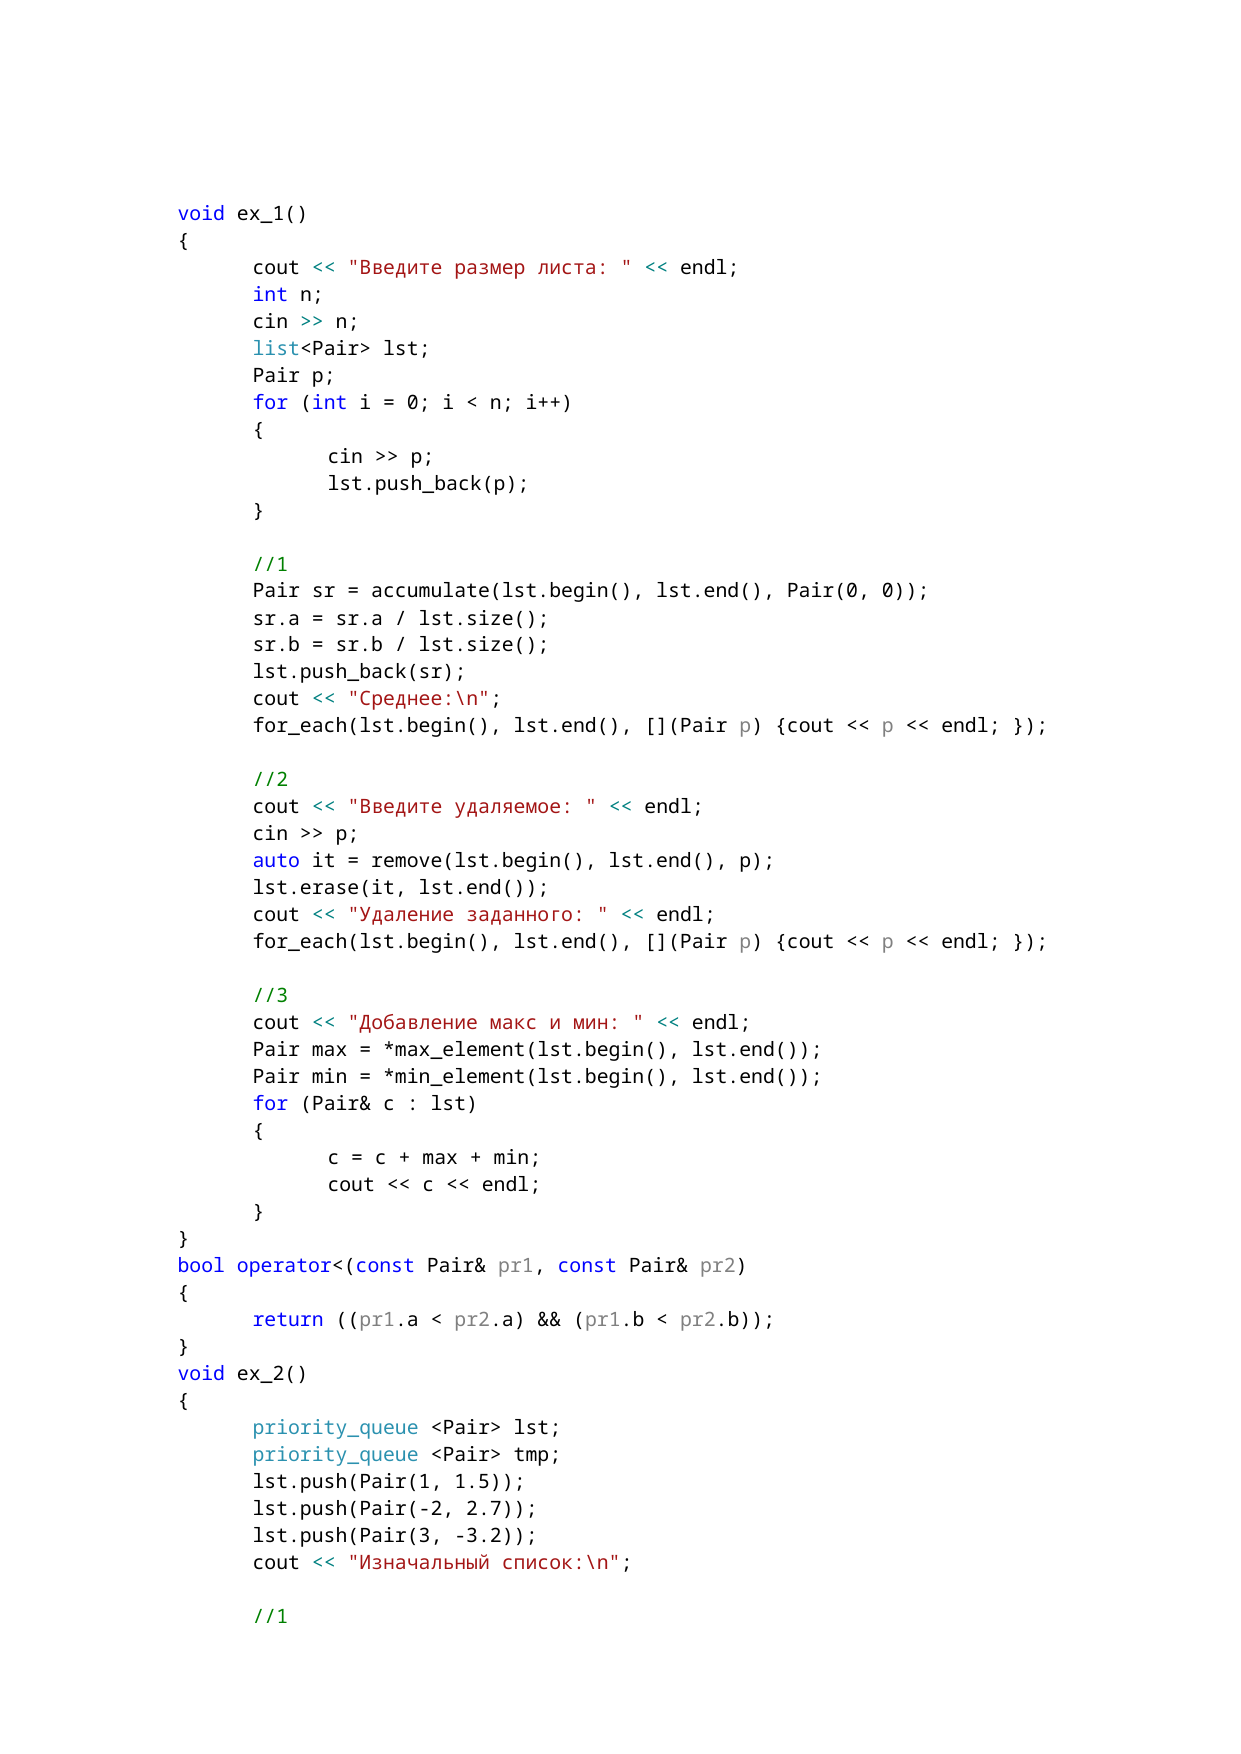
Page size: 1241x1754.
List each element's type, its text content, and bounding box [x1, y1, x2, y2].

text cout << "Удаление заданного: " << endl; [177, 901, 1152, 927]
text cout << c << endl; [177, 1170, 1152, 1197]
text { [177, 1278, 1152, 1305]
text priority_queue <Pair> tmp; [177, 1440, 1152, 1467]
text priority_queue <Pair> lst; [177, 1413, 1152, 1440]
text bool operator<(const Pair& pr1, const Pair& pr2) [177, 1251, 1152, 1278]
text lst.push(Pair(1, 1.5)); [177, 1467, 1152, 1494]
text lst.push_back(p); [177, 469, 1152, 496]
text lst.push(Pair(3, -3.2)); [177, 1521, 1152, 1548]
text cin >> p; [177, 442, 1152, 469]
text for_each(lst.begin(), lst.end(), [](Pair p) {cout << p << endl; }); [177, 927, 1152, 954]
text { [177, 1386, 1152, 1413]
text //2 [177, 766, 1152, 793]
text sr.a = sr.a / lst.size(); [177, 604, 1152, 631]
text sr.b = sr.b / lst.size(); [177, 631, 1152, 658]
text cout << "Введите размер листа: " << endl; [177, 253, 1152, 280]
text return ((pr1.a < pr2.a) && (pr1.b < pr2.b)); [177, 1305, 1152, 1332]
text list<Pair> lst; [177, 334, 1152, 361]
text { [177, 415, 1152, 442]
text { [177, 1116, 1152, 1143]
text cout << "Изначальный список:\n"; [177, 1548, 1152, 1575]
text Pair sr = accumulate(lst.begin(), lst.end(), Pair(0, 0)); [177, 577, 1152, 604]
text cout << "Добавление макс и мин: " << endl; [177, 1008, 1152, 1035]
text Pair p; [177, 361, 1152, 388]
text //1 [177, 550, 1152, 577]
text c = c + max + min; [177, 1143, 1152, 1170]
text lst.push(Pair(-2, 2.7)); [177, 1494, 1152, 1521]
text } [177, 1197, 1152, 1224]
text cin >> p; [177, 819, 1152, 847]
text //3 [177, 981, 1152, 1008]
text cout << "Среднее:\n"; [177, 685, 1152, 712]
text for (Pair& c : lst) [177, 1089, 1152, 1116]
text //1 [177, 1602, 1152, 1629]
text { [177, 226, 1152, 253]
text } [177, 1332, 1152, 1359]
text int n; [177, 280, 1152, 307]
text } [177, 1224, 1152, 1251]
text cout << "Введите удаляемое: " << endl; [177, 793, 1152, 819]
text lst.erase(it, lst.end()); [177, 873, 1152, 901]
text for_each(lst.begin(), lst.end(), [](Pair p) {cout << p << endl; }); [177, 712, 1152, 739]
text cin >> n; [177, 307, 1152, 334]
text auto it = remove(lst.begin(), lst.end(), p); [177, 847, 1152, 873]
text Pair min = *min_element(lst.begin(), lst.end()); [177, 1062, 1152, 1089]
text } [177, 496, 1152, 523]
text void ex_2() [177, 1359, 1152, 1386]
text lst.push_back(sr); [177, 658, 1152, 685]
text void ex_1() [177, 199, 1152, 226]
text for (int i = 0; i < n; i++) [177, 388, 1152, 415]
text Pair max = *max_element(lst.begin(), lst.end()); [177, 1035, 1152, 1062]
